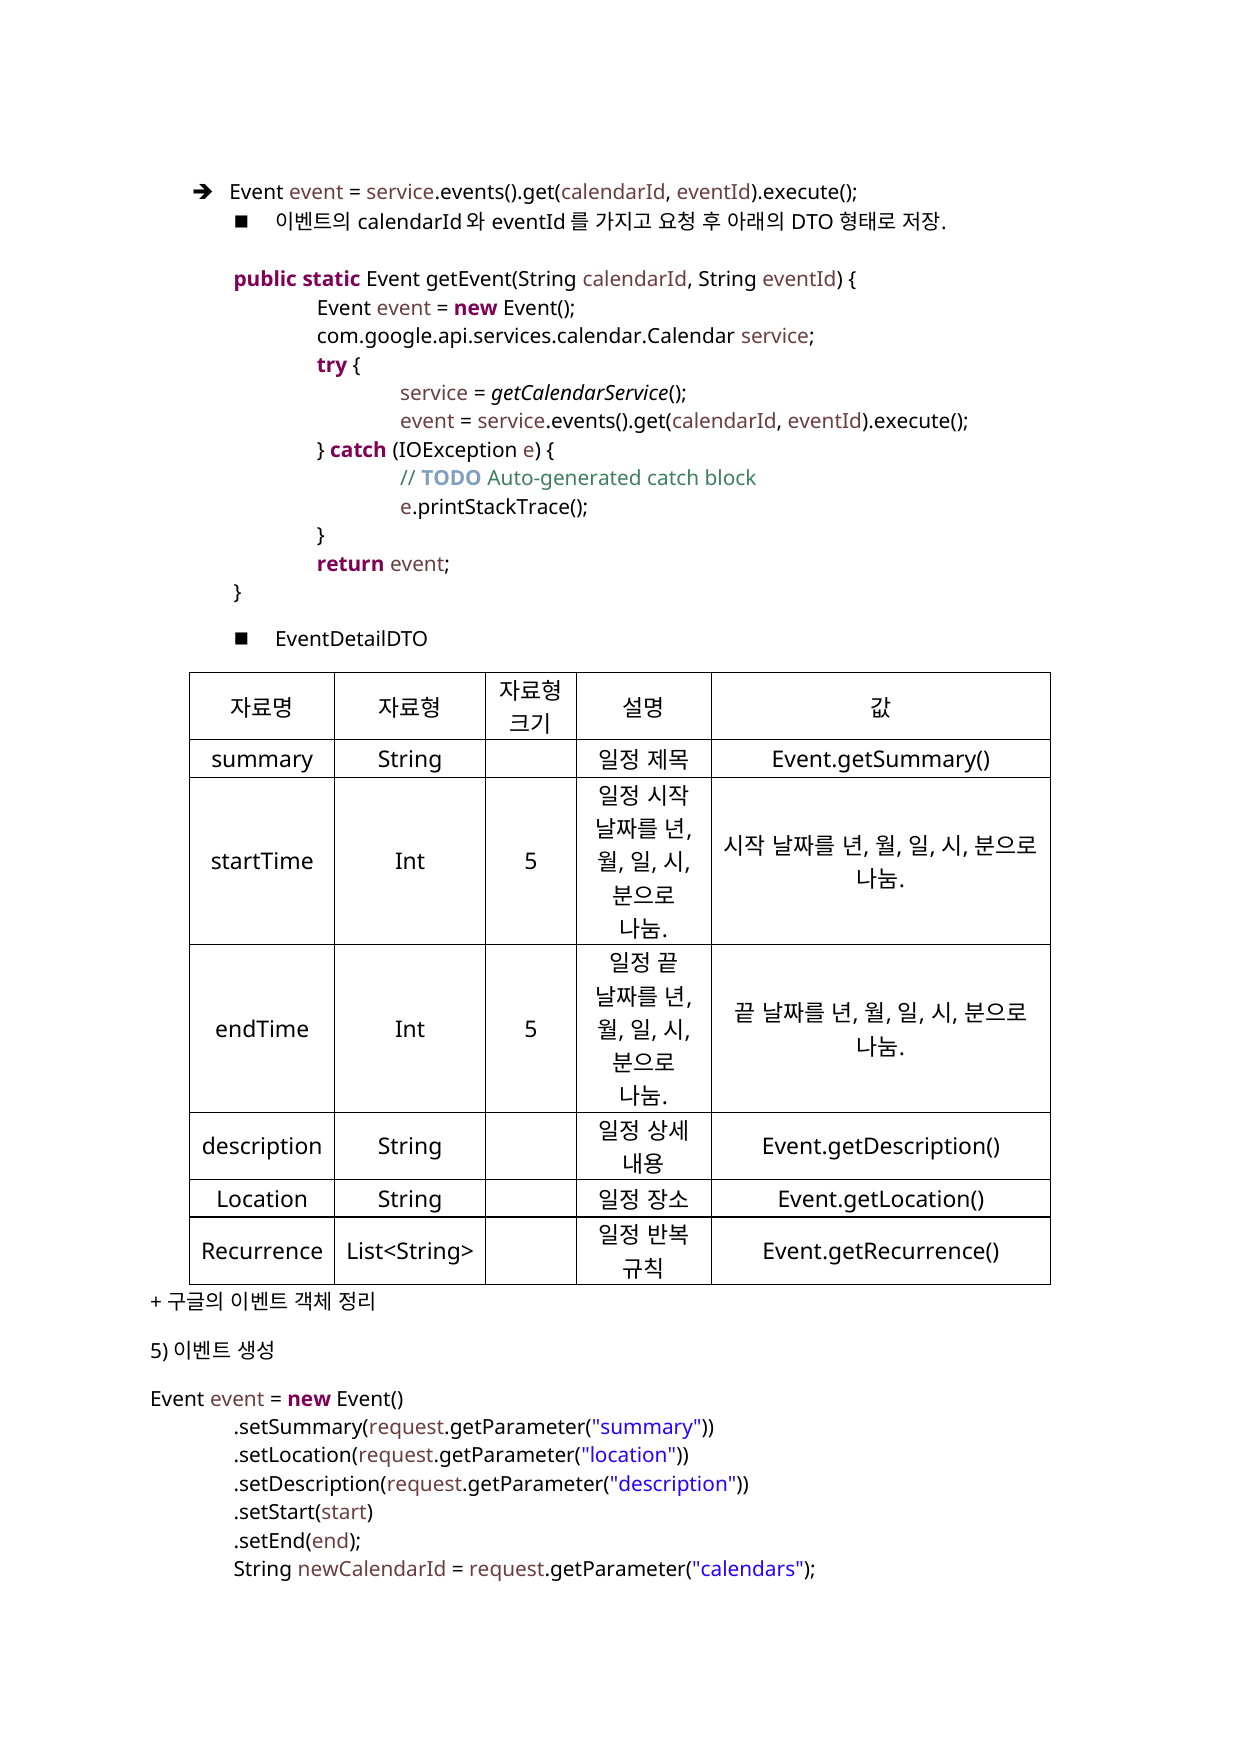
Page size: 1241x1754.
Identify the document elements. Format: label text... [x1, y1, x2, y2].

table_header 자료명 [190, 673, 334, 739]
table_header 자료형 크기 [486, 673, 576, 739]
table_cell 5 [486, 945, 576, 1112]
table_cell 일정 제목 [577, 740, 711, 777]
text String newCalendarId = request.getParameter("calendars"); [150, 1554, 1090, 1583]
text e.printStackTrace(); [150, 492, 1090, 520]
text try { [150, 350, 1090, 378]
text // TODO Auto-generated catch block [150, 463, 1090, 492]
table_cell Event.getDescription() [712, 1113, 1050, 1179]
list 이벤트의 calendarId와 eventId를 가지고 요청 후 아래의 DTO 형태로 저장. [233, 206, 1090, 236]
text public static Event getEvent(String calendarId, String eventId) { [150, 264, 1090, 293]
text } catch (IOException e) { [150, 435, 1090, 463]
table_cell [486, 1218, 576, 1284]
text } [150, 520, 1090, 549]
table_cell description [190, 1113, 334, 1179]
table_cell 일정 상세 내용 [577, 1113, 711, 1179]
text .setDescription(request.getParameter("description")) [150, 1469, 1090, 1497]
table_cell 일정 시작 날짜를 년, 월, 일, 시, 분으로 나눔. [577, 778, 711, 944]
text service = getCalendarService(); [150, 378, 1090, 407]
table_cell 일정 끝 날짜를 년, 월, 일, 시, 분으로 나눔. [577, 945, 711, 1112]
table_cell endTime [190, 945, 334, 1112]
text com.google.api.services.calendar.Calendar service; [150, 321, 1090, 350]
table_header 값 [712, 673, 1050, 739]
text 5) 이벤트 생성 [150, 1334, 1090, 1364]
table_cell summary [190, 740, 334, 777]
text .setEnd(end); [150, 1526, 1090, 1554]
table_cell Event.getSummary() [712, 740, 1050, 777]
text return event; [150, 549, 1090, 577]
text } [150, 577, 1090, 606]
table_cell [486, 740, 576, 777]
table_cell 5 [486, 778, 576, 944]
table_cell startTime [190, 778, 334, 944]
text + 구글의 이벤트 객체 정리 [150, 1285, 1090, 1315]
table_cell Int [335, 945, 485, 1112]
text .setStart(start) [150, 1497, 1090, 1526]
list EventDetailDTO [233, 624, 1090, 653]
table_cell 일정 장소 [577, 1180, 711, 1216]
table_cell [486, 1113, 576, 1179]
table_cell Int [335, 778, 485, 944]
list Event event = service.events().get(calendarId, eventId).execute(); [192, 177, 1090, 206]
table_cell Event.getRecurrence() [712, 1218, 1050, 1284]
text event = service.events().get(calendarId, eventId).execute(); [150, 407, 1090, 435]
table_cell String [335, 740, 485, 777]
table_header 자료형 [335, 673, 485, 739]
table_cell String [335, 1113, 485, 1179]
table_cell List<String> [335, 1218, 485, 1284]
table_cell 시작 날짜를 년, 월, 일, 시, 분으로 나눔. [712, 778, 1050, 944]
table_cell Recurrence [190, 1218, 334, 1284]
text Event event = new Event() .setSummary(request.getParameter("summary")) [150, 1384, 1090, 1441]
table_cell Location [190, 1180, 334, 1216]
table_cell String [335, 1180, 485, 1216]
table_cell Event.getLocation() [712, 1180, 1050, 1216]
table_cell 일정 반복 규칙 [577, 1218, 711, 1284]
table_header 설명 [577, 673, 711, 739]
text Event event = new Event(); [150, 293, 1090, 321]
table_cell [486, 1180, 576, 1216]
text .setLocation(request.getParameter("location")) [150, 1441, 1090, 1469]
table_cell 끝 날짜를 년, 월, 일, 시, 분으로 나눔. [712, 945, 1050, 1112]
